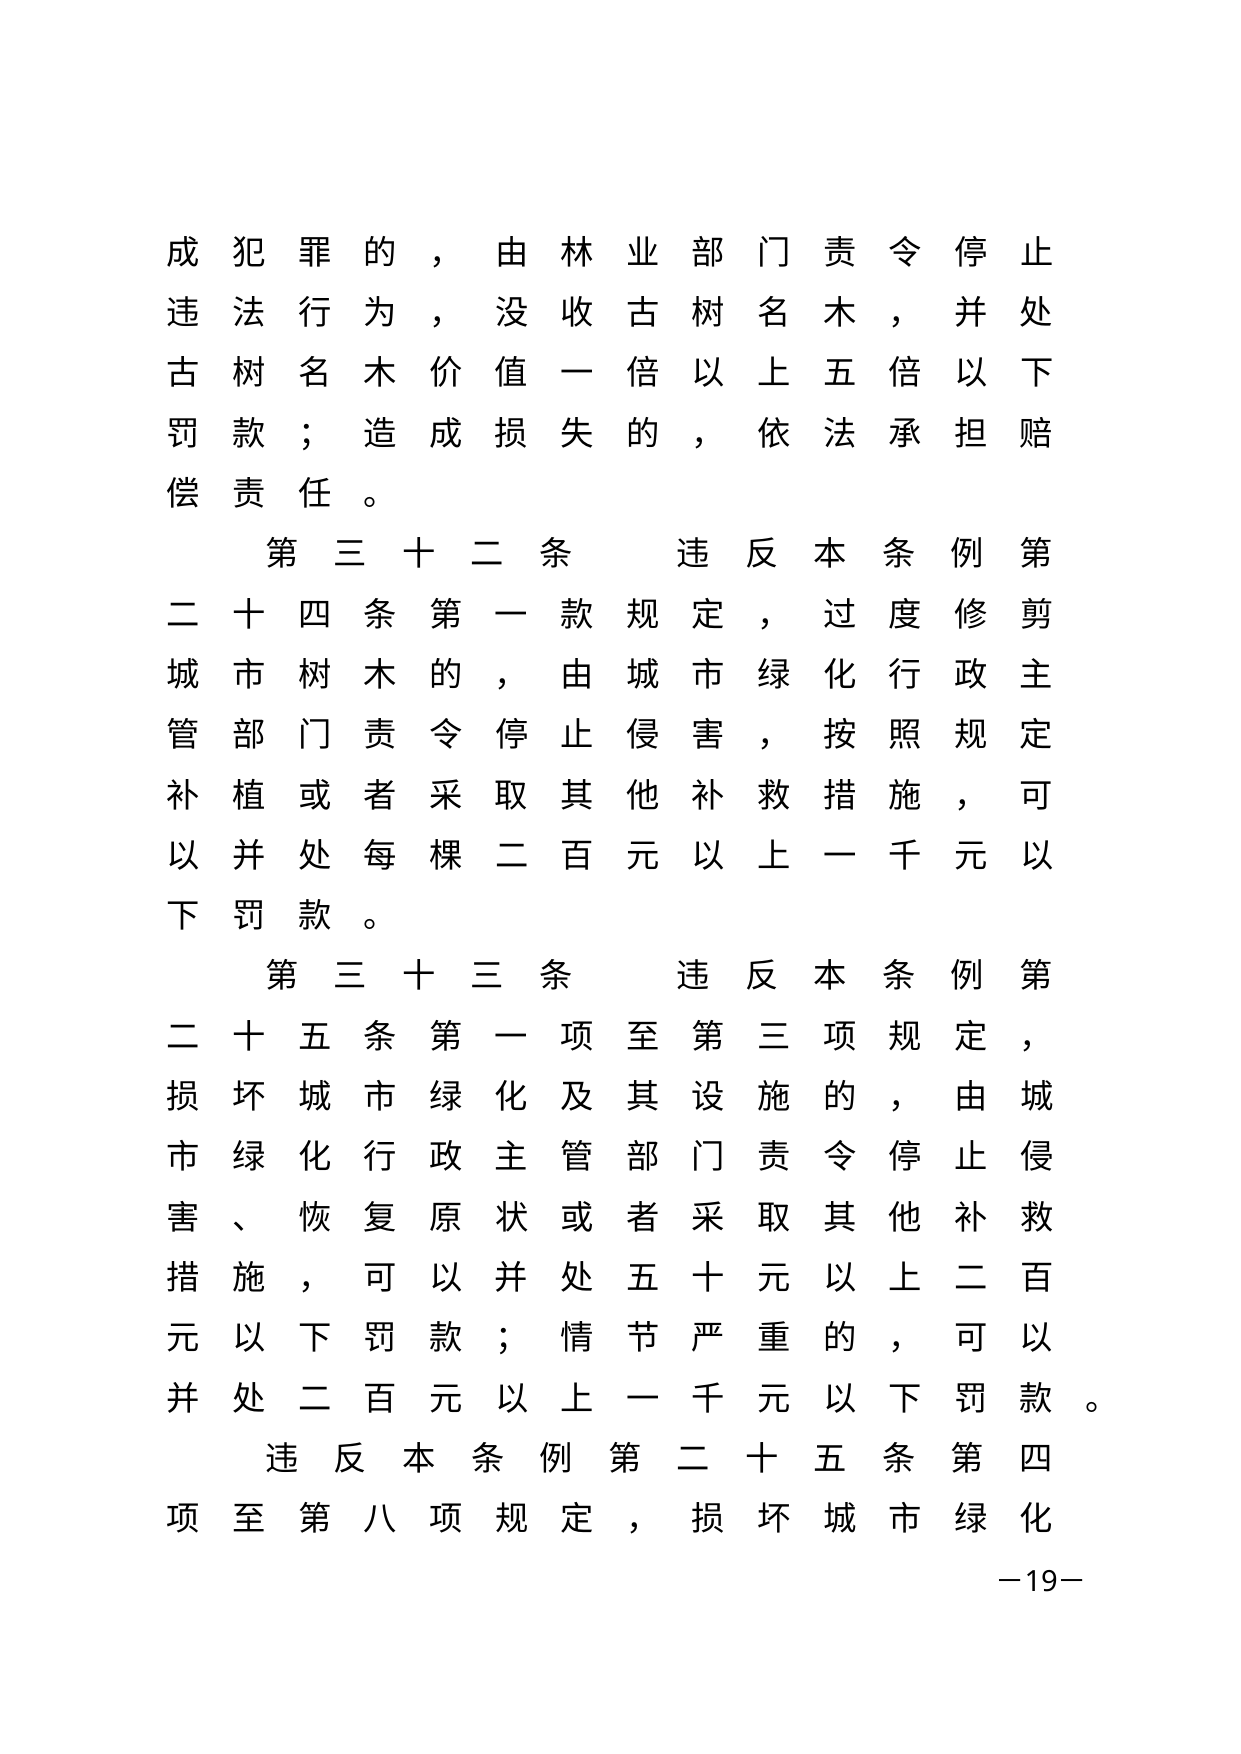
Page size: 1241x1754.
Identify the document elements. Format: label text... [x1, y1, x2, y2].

text 违反本条例第二十五条第四项至第八项规定，损坏城市绿化及其设施的，由城市绿化行政主管部门责令停止侵害、恢复原状或者采取其他补救措施，可以并处二百元以上一千元以下罚款。 [167, 1426, 1085, 1546]
text 第三十三条 违反本条例第二十五条第一项至第三项规定，损坏城市绿化及其设施的，由城市绿化行政主管部门责令停止侵害、恢复原状或者采取其他补救措施，可以并处五十元以上二百元以下罚款；情节严重的，可以并处二百元以上一千元以下罚款。 [167, 943, 1085, 1426]
text 第三十二条 违反本条例第二十四条第一款规定，过度修剪城市树木的，由城市绿化行政主管部门责令停止侵害，按照规定补植或者采取其他补救措施，可以并处每棵二百元以上一千元以下罚款。 [167, 521, 1085, 943]
text 第三十一条 违反本条例第二十三条第二款规定，擅自砍伐、移植、转让买卖古树名木，未构成犯罪的，由林业部门责令停止违法行为，没收古树名木，并处古树名木价值一倍以上五倍以下罚款；造成损失的，依法承担赔偿责任。 [167, 219, 1085, 521]
